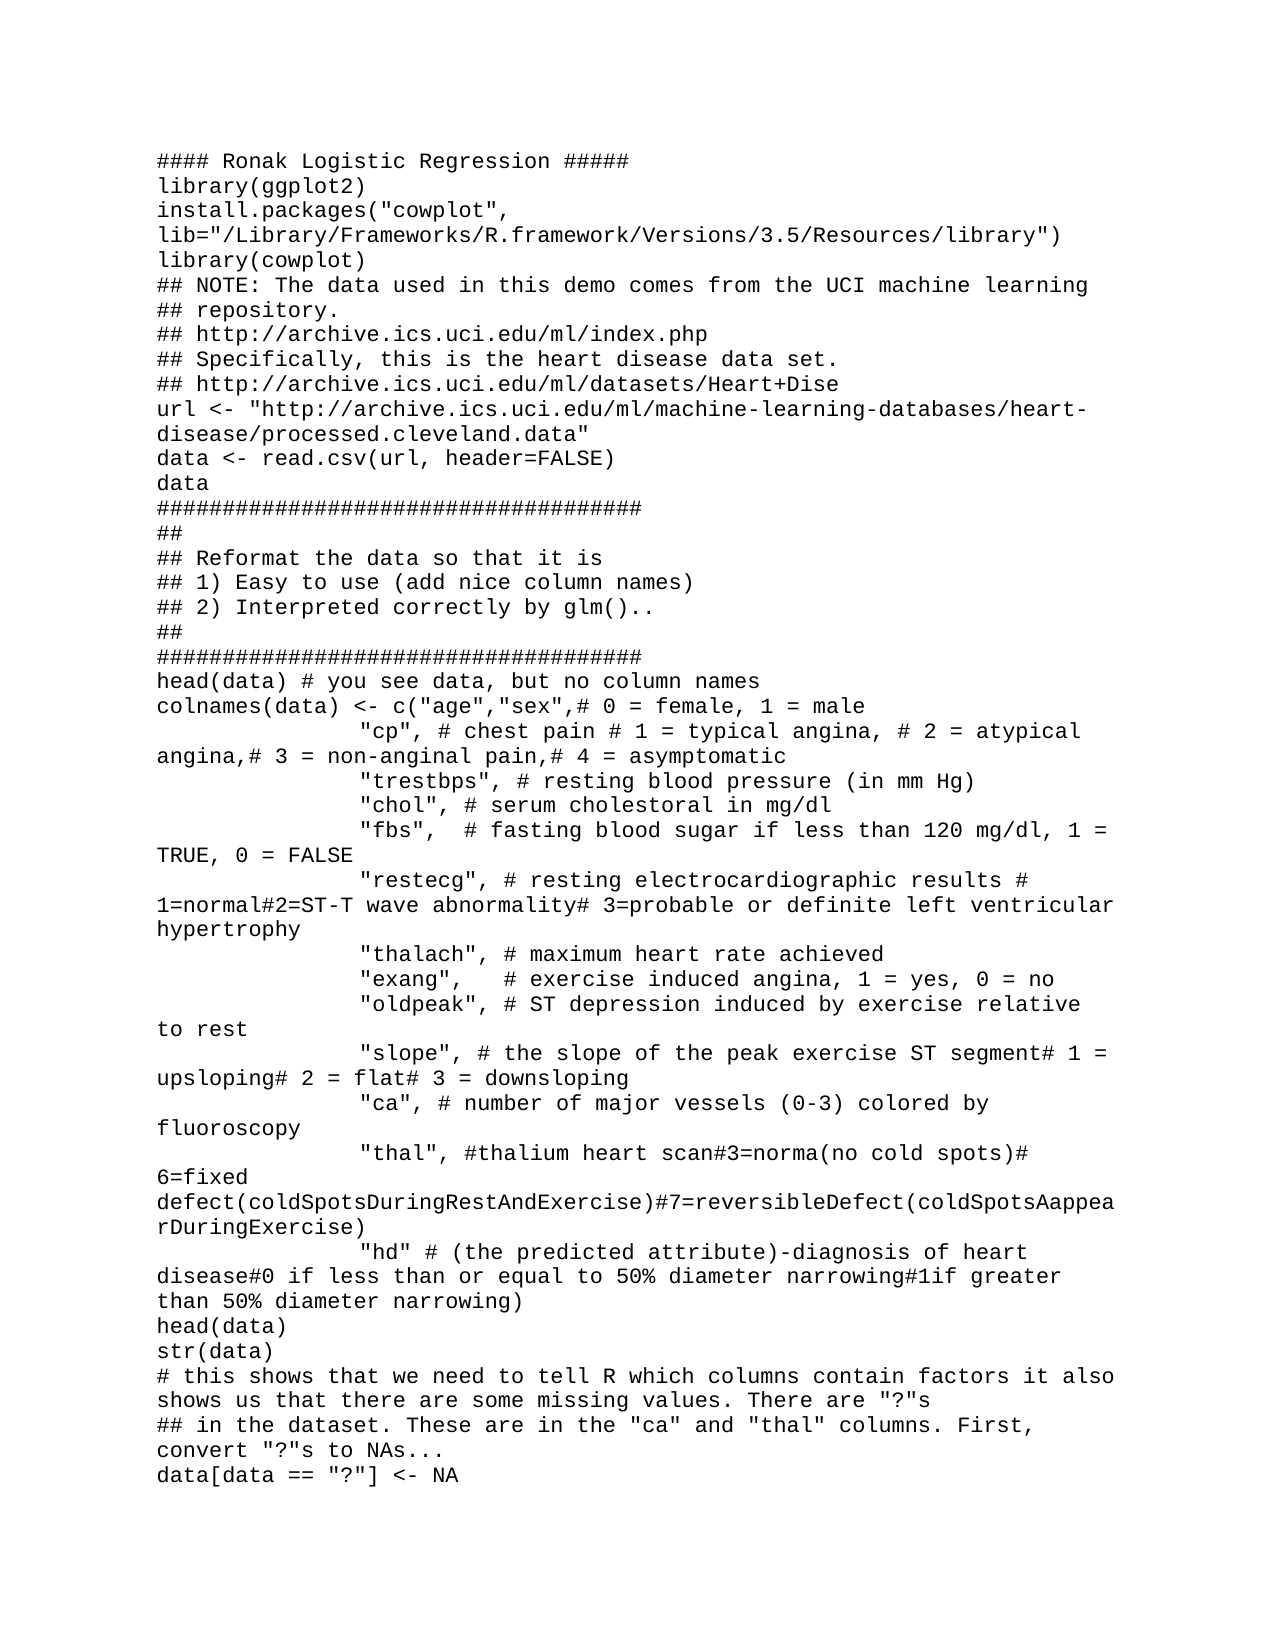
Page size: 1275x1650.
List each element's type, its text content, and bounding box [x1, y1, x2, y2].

text ## [156, 621, 1118, 646]
text "trestbps", # resting blood pressure (in mm Hg) [156, 770, 1118, 794]
text #### Ronak Logistic Regression ##### [156, 150, 1118, 175]
text "thalach", # maximum heart rate achieved [156, 943, 1118, 968]
text "slope", # the slope of the peak exercise ST segment# 1 = upsloping# 2 = flat# 3 = downsloping [156, 1042, 1118, 1092]
text colnames(data) <- c("age","sex",# 0 = female, 1 = male [156, 695, 1118, 720]
text "thal", #thalium heart scan#3=norma(no cold spots)# 6=fixed defect(coldSpotsDuringRestAndExercise)#7=reversibleDefect(coldSpotsAappearDuringExercise) [156, 1142, 1118, 1241]
text "hd" # (the predicted attribute)-diagnosis of heart disease#0 if less than or equal to 50% diameter narrowing#1if greater than 50% diameter narrowing) [156, 1241, 1118, 1315]
text ## http://archive.ics.uci.edu/ml/datasets/Heart+Dise [156, 373, 1118, 398]
text data[data == "?"] <- NA [156, 1464, 1118, 1489]
text "chol", # serum cholestoral in mg/dl [156, 794, 1118, 819]
text ## http://archive.ics.uci.edu/ml/index.php [156, 323, 1118, 348]
text ## 1) Easy to use (add nice column names) [156, 571, 1118, 596]
text head(data) # you see data, but no column names [156, 671, 1118, 695]
text # this shows that we need to tell R which columns contain factors it also shows us that there are some missing values. There are "?"s [156, 1365, 1118, 1414]
text "exang", # exercise induced angina, 1 = yes, 0 = no [156, 968, 1118, 993]
text url <- "http://archive.ics.uci.edu/ml/machine-learning-databases/heart-disease/processed.cleveland.data" [156, 398, 1118, 447]
text "fbs", # fasting blood sugar if less than 120 mg/dl, 1 = TRUE, 0 = FALSE [156, 819, 1118, 869]
text ##################################### [156, 497, 1118, 522]
text "restecg", # resting electrocardiographic results # 1=normal#2=ST-T wave abnormality# 3=probable or definite left ventricular hypertrophy [156, 869, 1118, 943]
text ## Reformat the data so that it is [156, 547, 1118, 571]
text ## Specifically, this is the heart disease data set. [156, 348, 1118, 373]
text ## repository. [156, 299, 1118, 323]
text "cp", # chest pain # 1 = typical angina, # 2 = atypical angina,# 3 = non-anginal pain,# 4 = asymptomatic [156, 720, 1118, 770]
text ## in the dataset. These are in the "ca" and "thal" columns. First, convert "?"s to NAs... [156, 1414, 1118, 1464]
text ## NOTE: The data used in this demo comes from the UCI machine learning [156, 274, 1118, 299]
text str(data) [156, 1340, 1118, 1365]
text library(ggplot2) [156, 175, 1118, 199]
text head(data) [156, 1315, 1118, 1340]
text data [156, 472, 1118, 497]
text ##################################### [156, 646, 1118, 671]
text ## 2) Interpreted correctly by glm().. [156, 596, 1118, 621]
text data <- read.csv(url, header=FALSE) [156, 447, 1118, 472]
text "oldpeak", # ST depression induced by exercise relative to rest [156, 993, 1118, 1042]
text "ca", # number of major vessels (0-3) colored by fluoroscopy [156, 1092, 1118, 1142]
text library(cowplot) [156, 249, 1118, 274]
text install.packages("cowplot", lib="/Library/Frameworks/R.framework/Versions/3.5/Resources/library") [156, 199, 1118, 249]
text ## [156, 522, 1118, 547]
